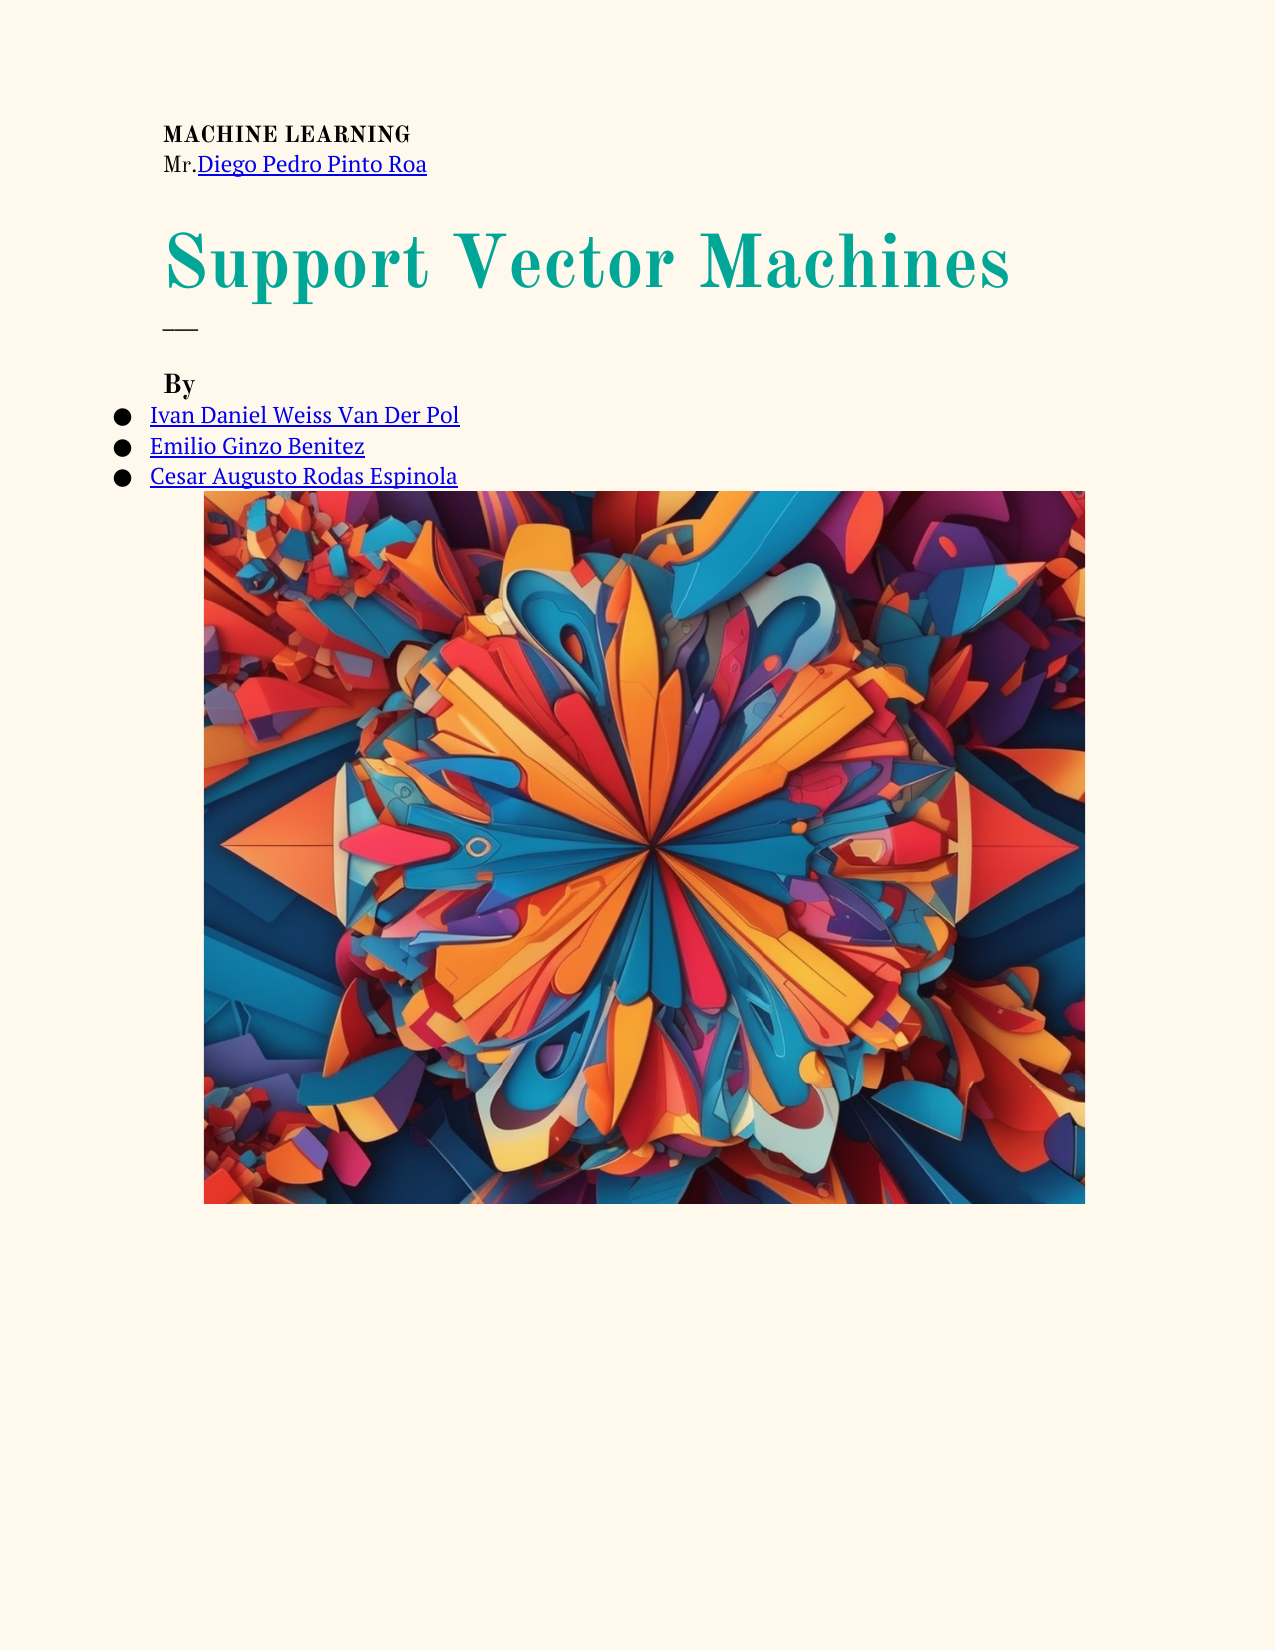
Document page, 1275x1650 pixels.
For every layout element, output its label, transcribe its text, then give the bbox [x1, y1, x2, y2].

subtitle By [162, 366, 1127, 400]
picture [203, 491, 1086, 1204]
text MACHINE LEARNING [162, 120, 1127, 148]
title Support Vector Machines [162, 212, 1127, 305]
picture [766, 525, 773, 532]
list Ivan Daniel Weiss Van Der Pol [112, 400, 1127, 430]
list Emilio Ginzo Benitez [112, 430, 1127, 461]
text Mr.Diego Pedro Pinto Roa [162, 148, 1127, 179]
text ___ [162, 305, 1127, 333]
list Cesar Augusto Rodas Espinola [112, 461, 1127, 491]
